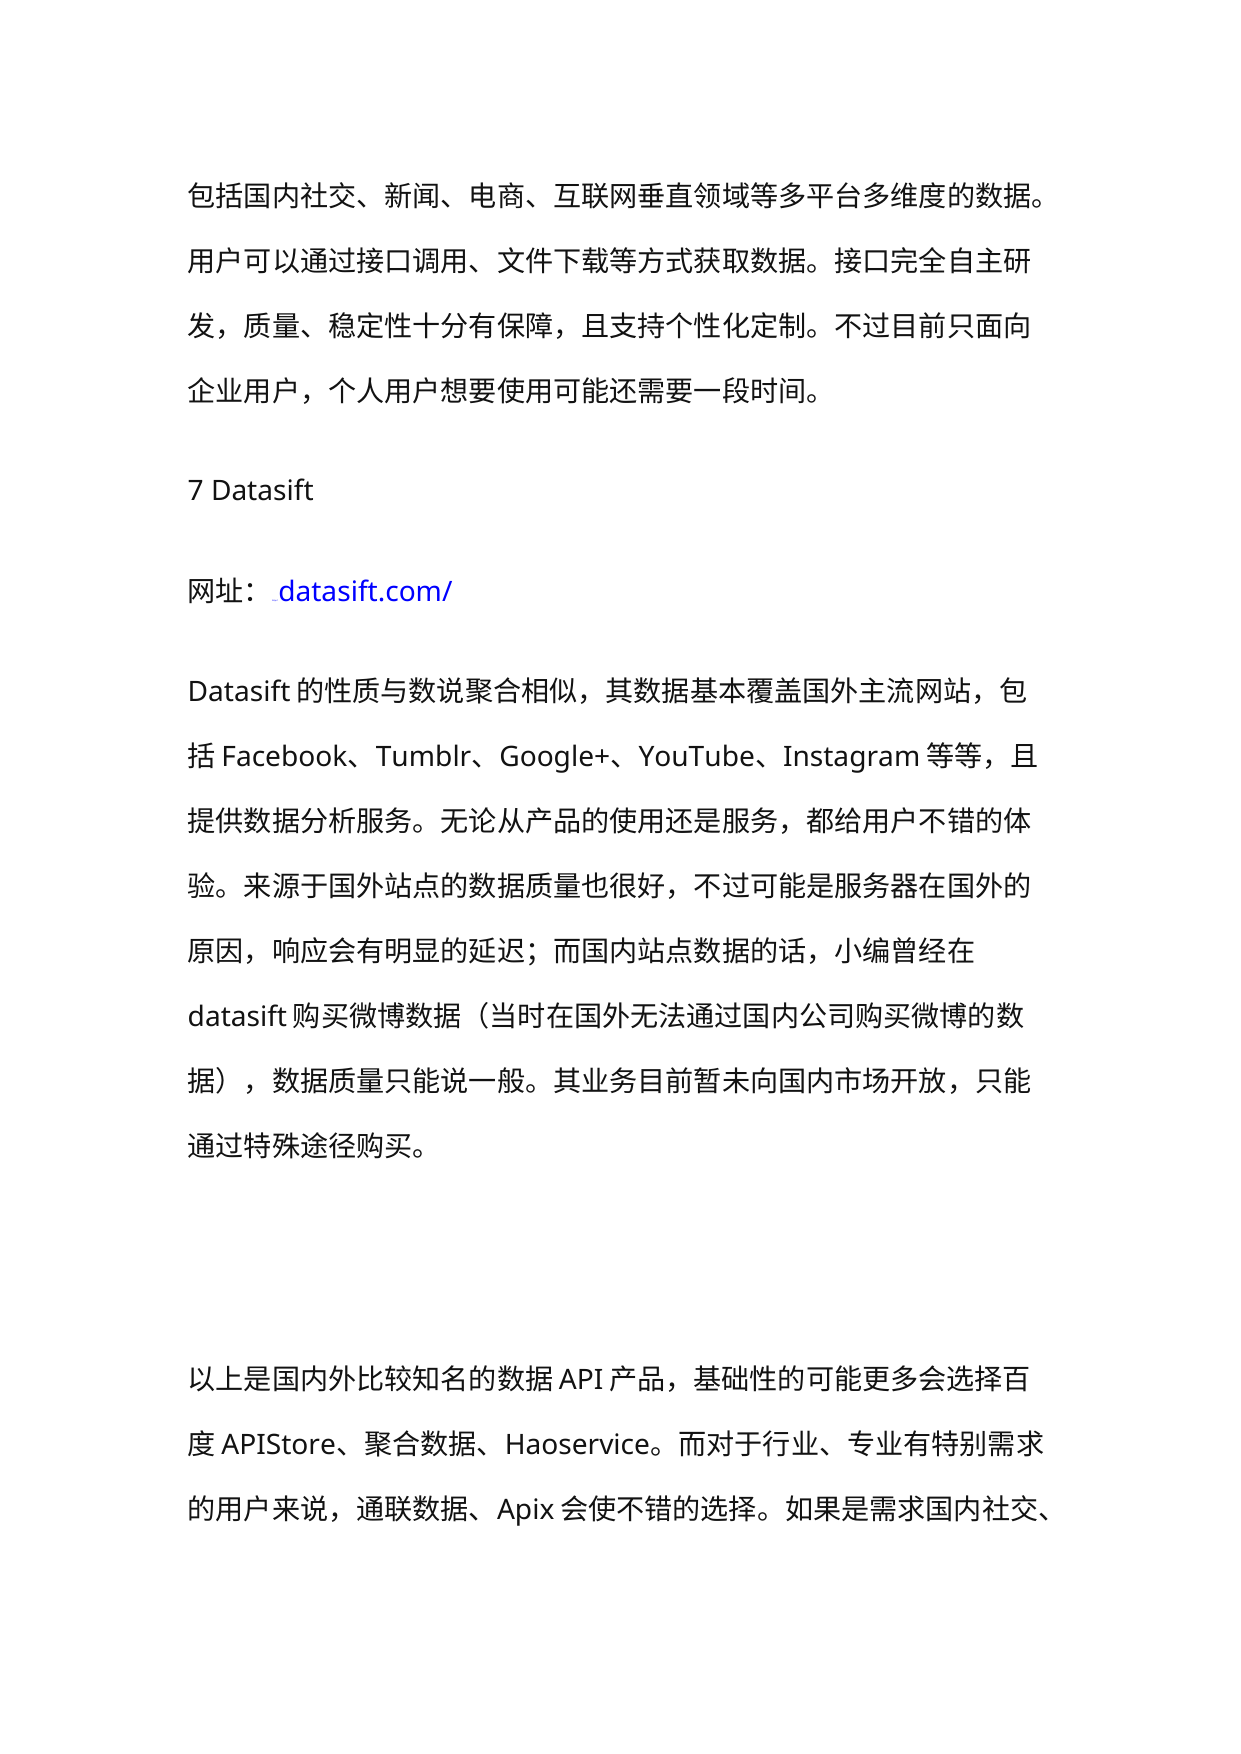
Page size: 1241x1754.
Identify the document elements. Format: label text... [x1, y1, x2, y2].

text Datasift的性质与数说聚合相似，其数据基本覆盖国外主流网站，包括Facebook、Tumblr、Google+、YouTube、Instagram等等，且提供数据分析服务。无论从产品的使用还是服务，都给用户不错的体验。来源于国外站点的数据质量也很好，不过可能是服务器在国外的原因，响应会有明显的延迟；而国内站点数据的话，小编曾经在datasift购买微博数据（当时在国外无法通过国内公司购买微博的数据），数据质量只能说一般。其业务目前暂未向国内市场开放，只能通过特殊途径购买。 [187, 657, 1053, 1177]
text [187, 1344, 1053, 1539]
text 网址：http://datasift.com/ [187, 557, 1053, 622]
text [187, 162, 1053, 422]
text 7 Datasift [187, 457, 1053, 522]
